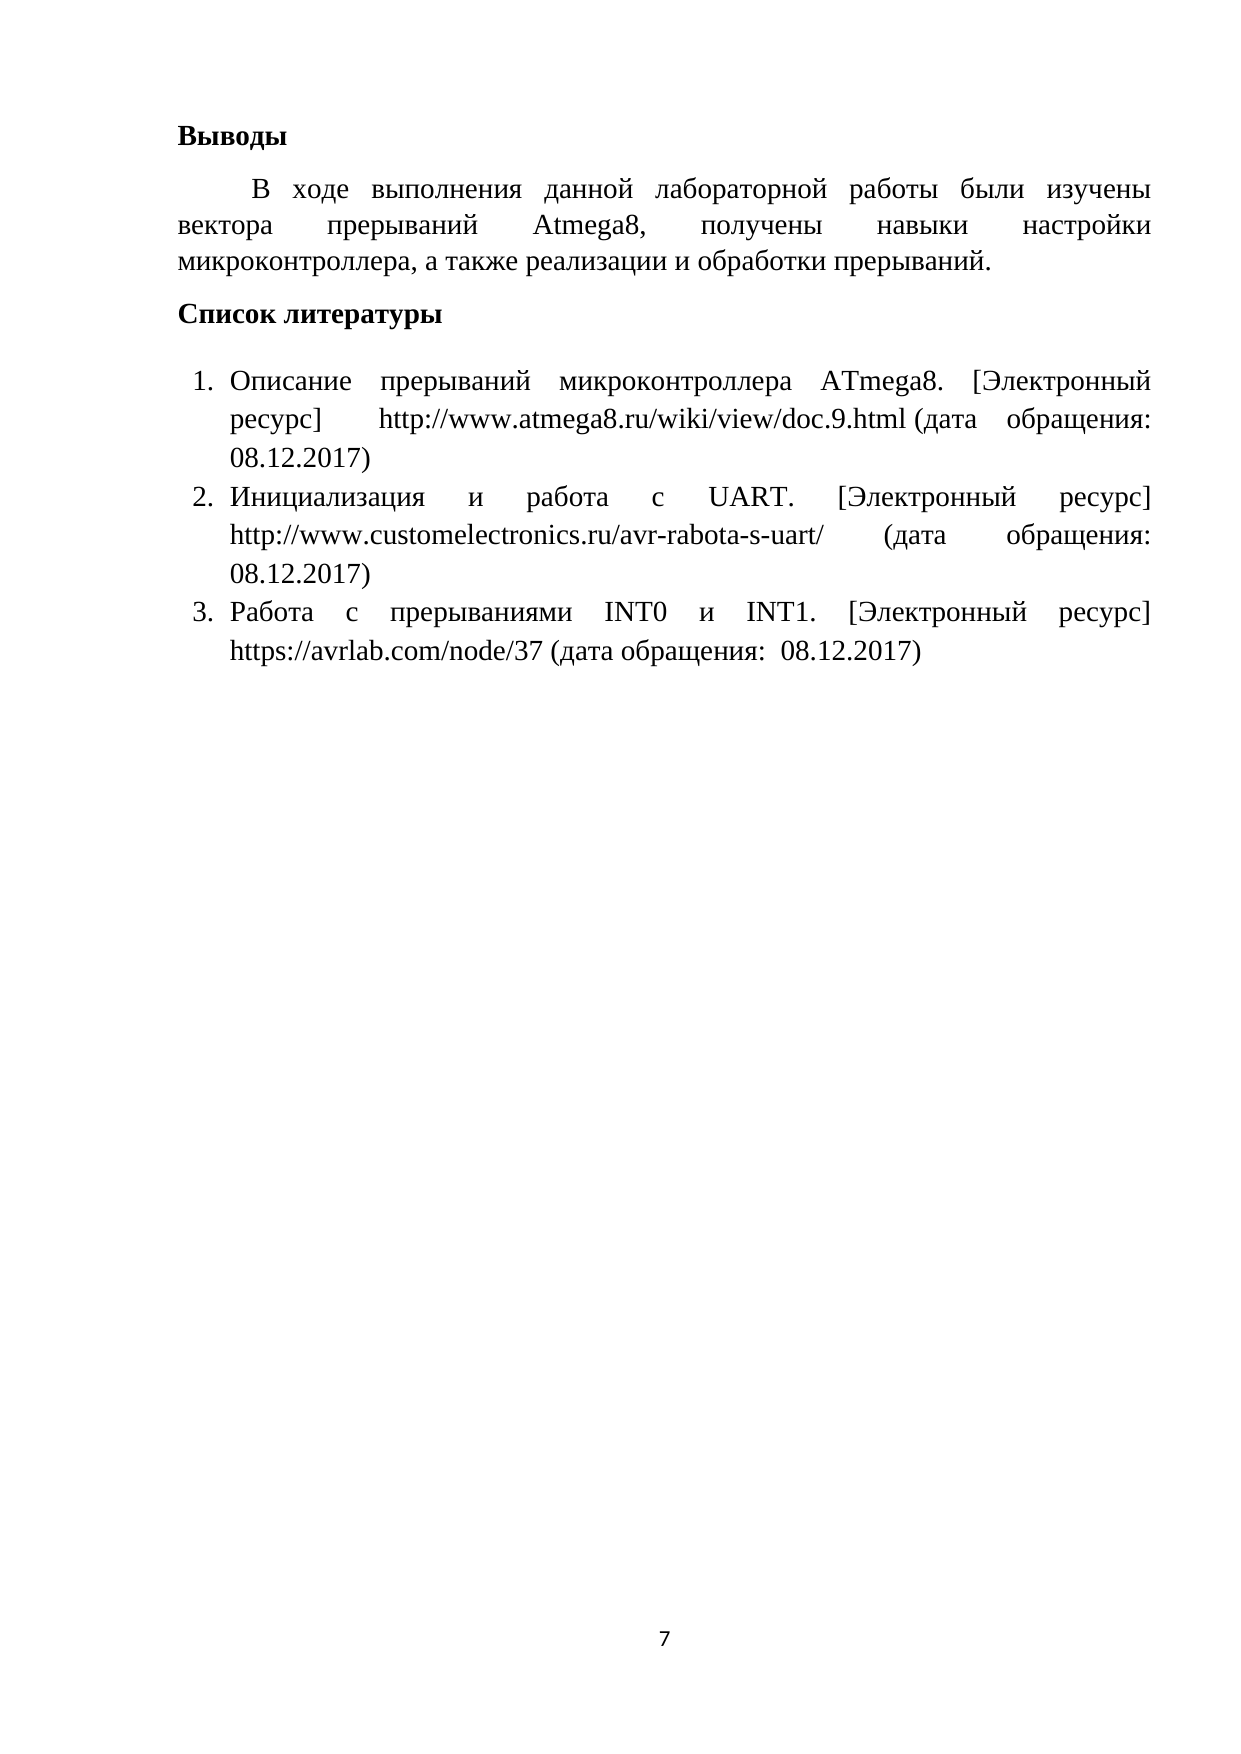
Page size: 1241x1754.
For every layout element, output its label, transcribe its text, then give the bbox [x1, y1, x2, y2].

text Список литературы [177, 296, 1152, 329]
list Работа с прерываниями INT0 и INT1. [Электронный ресурс] https://avrlab.com/node/37 (дата обращения: 08.12.2017) [192, 594, 1152, 666]
list Инициализация и работа с UART. [Электронный ресурс] http://www.customelectronics.ru/avr-rabota-s-uart/ (дата обращения: 08.12.2017) [192, 479, 1152, 589]
text В ходе выполнения данной лабораторной работы были изучены вектора прерываний Atmega8, получены навыки настройки микроконтроллера, а также реализации и обработки прерываний. [177, 171, 1152, 277]
list Описание прерываний микроконтроллера ATmega8. [Электронный ресурс] http://www.atmega8.ru/wiki/view/doc.9.html (дата обращения: 08.12.2017) [192, 363, 1152, 474]
text Выводы [177, 118, 1152, 152]
